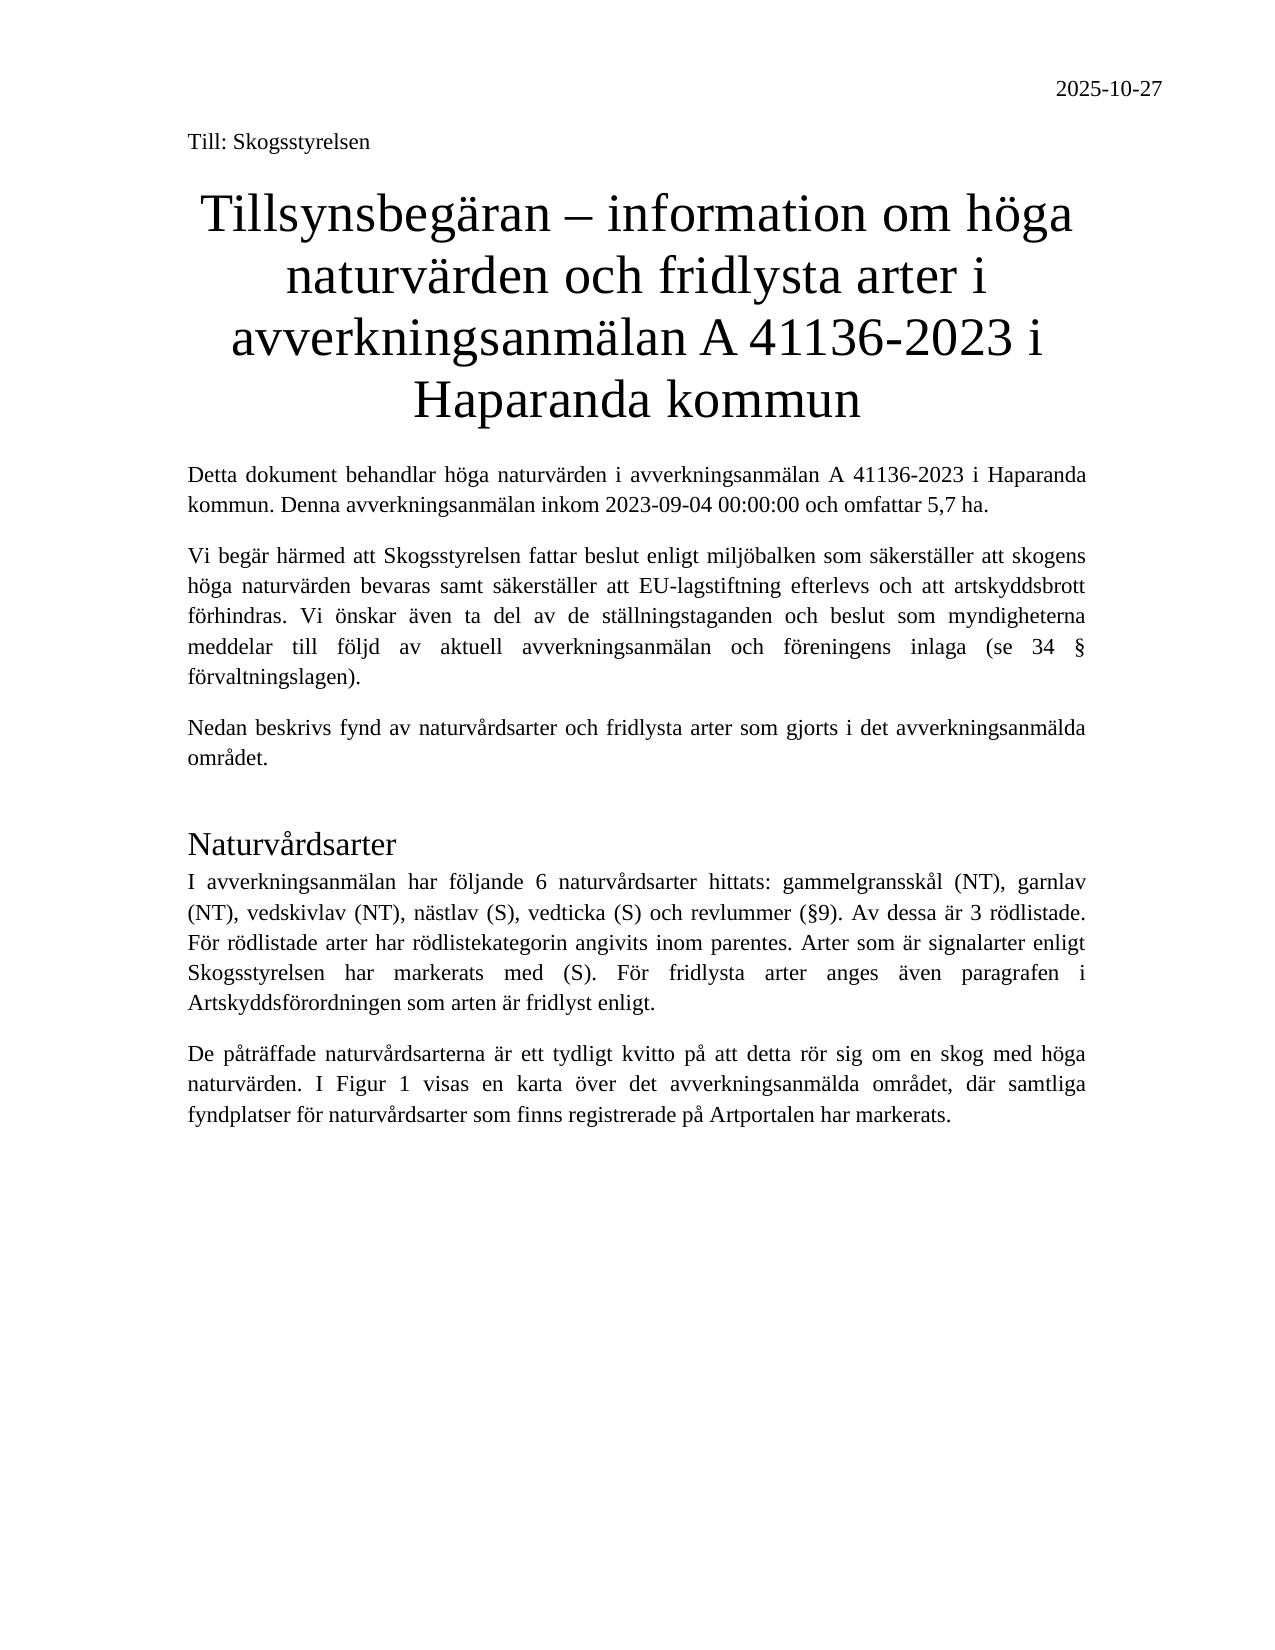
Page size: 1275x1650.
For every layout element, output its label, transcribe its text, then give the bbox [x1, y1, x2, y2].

text Detta dokument behandlar höga naturvärden i avverkningsanmälan A 41136-2023 i Haparanda kommun. Denna avverkningsanmälan inkom 2023-09-04 00:00:00 och omfattar 5,7 ha. [187, 461, 1087, 517]
text Nedan beskrivs fynd av naturvårdsarter och fridlysta arter som gjorts i det avverkningsanmälda området. [187, 714, 1087, 771]
text I avverkningsanmälan har följande 6 naturvårdsarter hittats: gammelgransskål (NT), garnlav (NT), vedskivlav (NT), nästlav (S), vedticka (S) och revlummer (§9). Av dessa är 3 rödlistade. För rödlistade arter har rödlistekategorin angivits inom parentes. Arter som är signalarter enligt Skogsstyrelsen har markerats med (S). För fridlysta arter anges även paragrafen i Artskyddsförordningen som arten är fridlyst enligt. [187, 868, 1087, 1016]
text De påträffade naturvårdsarterna är ett tydligt kvitto på att detta rör sig om en skog med höga naturvärden. I Figur 1 visas en karta över det avverkningsanmälda området, där samtliga fyndplatser för naturvårdsarter som finns registrerade på Artportalen har markerats. [187, 1040, 1087, 1127]
text Vi begär härmed att Skogsstyrelsen fattar beslut enligt miljöbalken som säkerställer att skogens höga naturvärden bevaras samt säkerställer att EU-lagstiftning efterlevs och att artskyddsbrott förhindras. Vi önskar även ta del av de ställningstaganden och beslut som myndigheterna meddelar till följd av aktuell avverkningsanmälan och föreningens inlaga (se 34 § förvaltningslagen). [187, 542, 1087, 689]
subtitle Naturvårdsarter [187, 824, 1087, 863]
title Tillsynsbegäran – information om höga naturvärden och fridlysta arter i avverkningsanmälan A 41136-2023 i Haparanda kommun [187, 180, 1087, 429]
